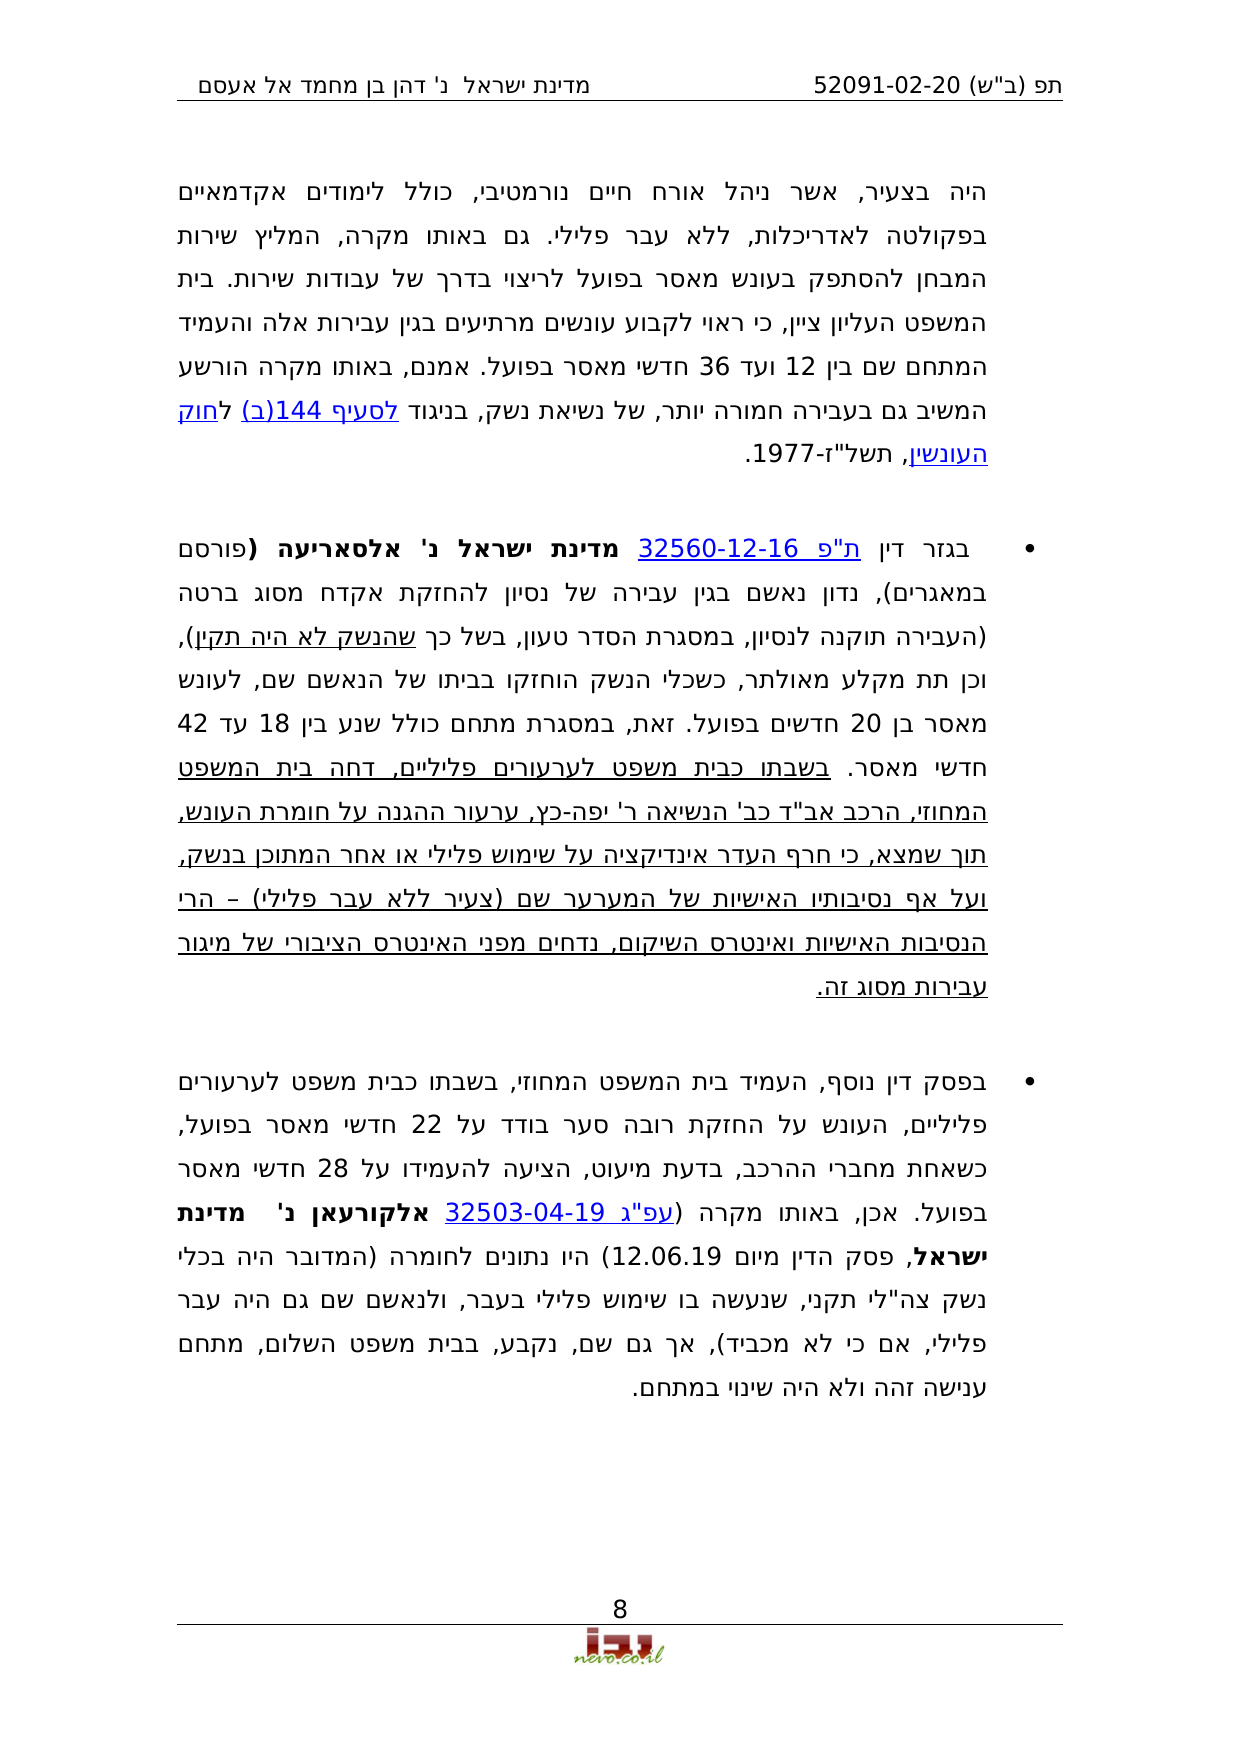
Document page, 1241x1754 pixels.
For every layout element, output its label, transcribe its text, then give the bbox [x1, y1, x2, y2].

list בפסק דין נוסף, העמיד בית המשפט המחוזי, בשבתו כבית משפט לערעורים פליליים, העונש על החזקת רובה סער בודד על 22 חדשי מאסר בפועל, כשאחת מחברי ההרכב, בדעת מיעוט, הציעה להעמידו על 28 חדשי מאסר בפועל. אכן, באותו מקרה (עפ"ג 32503-04-19 אלקורעאן נ' מדינת ישראל, פסק הדין מיום 12.06.19) היו נתונים לחומרה (המדובר היה בכלי נשק צה"לי תקני, שנעשה בו שימוש פלילי בעבר, ולנאשם שם גם היה עבר פלילי, אם כי לא מכביד), אך גם שם, נקבע, בבית משפט השלום, מתחם ענישה זהה ולא היה שינוי במתחם. [177, 1067, 1026, 1402]
picture [574, 1627, 666, 1665]
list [177, 177, 1026, 469]
list בגזר דין ת"פ 32560-12-16 מדינת ישראל נ' אלסאריעה (פורסם במאגרים), נדון נאשם בגין עבירה של נסיון להחזקת אקדח מסוג ברטה (העבירה תוקנה לנסיון, במסגרת הסדר טעון, בשל כך שהנשק לא היה תקין), וכן תת מקלע מאולתר, כשכלי הנשק הוחזקו בביתו של הנאשם שם, לעונש מאסר בן 20 חדשים בפועל. זאת, במסגרת מתחם כולל שנע בין 18 עד 42 חדשי מאסר. בשבתו כבית משפט לערעורים פליליים, דחה בית המשפט המחוזי, הרכב אב"ד כב' הנשיאה ר' יפה-כץ, ערעור ההגנה על חומרת העונש, תוך שמצא, כי חרף העדר אינדיקציה על שימוש פלילי או אחר המתוכן בנשק, ועל אף נסיבותיו האישיות של המערער שם (צעיר ללא עבר פלילי) – הרי הנסיבות האישיות ואינטרס השיקום, נדחים מפני האינטרס הציבורי של מיגור עבירות מסוג זה. [177, 534, 1026, 1001]
